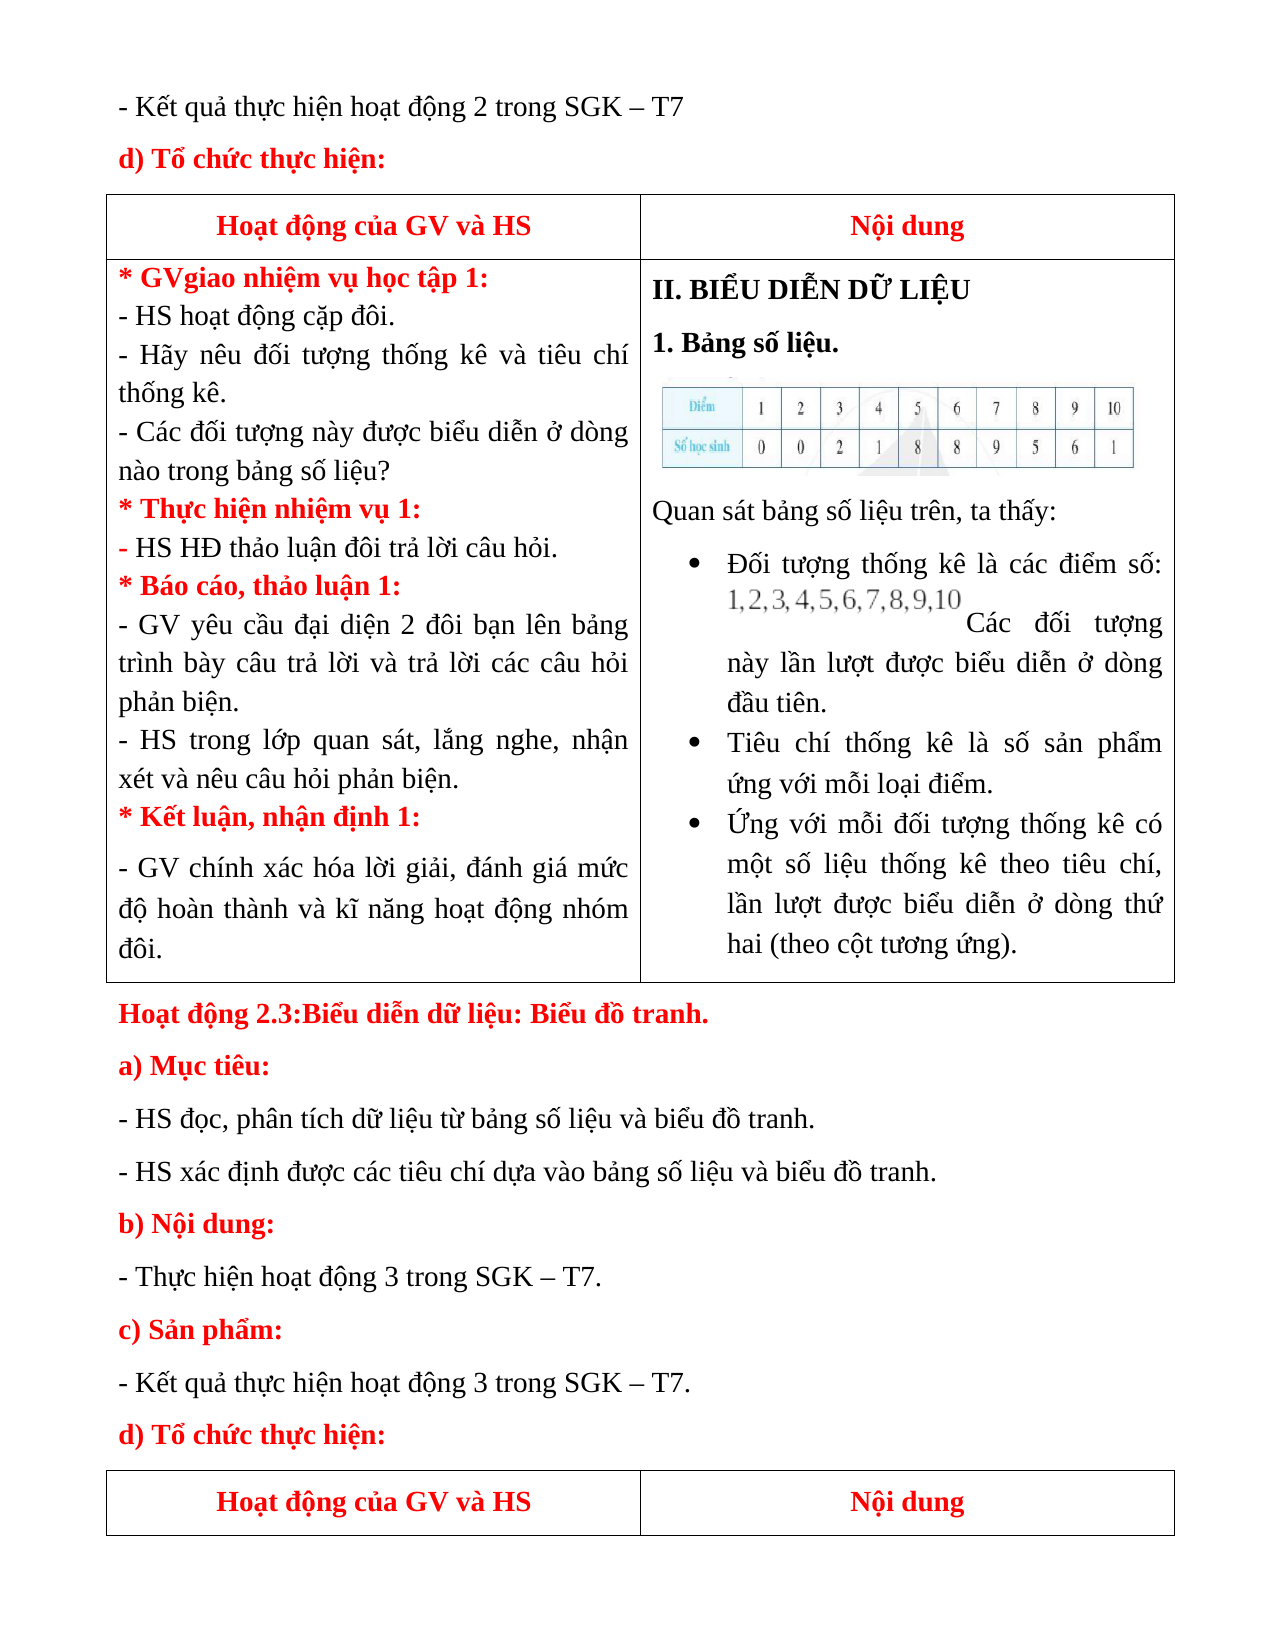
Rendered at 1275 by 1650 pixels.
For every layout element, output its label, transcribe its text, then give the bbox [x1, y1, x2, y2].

table_header Hoạt động của GV và HS [107, 195, 640, 259]
text - HS đọc, phân tích dữ liệu từ bảng số liệu và biểu đồ tranh. [118, 1101, 1186, 1135]
text - Kết quả thực hiện hoạt động 3 trong SGK – T7. [118, 1365, 1186, 1398]
text - HS xác định được các tiêu chí dựa vào bảng số liệu và biểu đồ tranh. [118, 1154, 1186, 1187]
text a) Mục tiêu: [118, 1048, 1186, 1082]
table_header Nội dung [641, 195, 1174, 259]
text d) Tổ chức thực hiện: [118, 1417, 1186, 1451]
text b) Nội dung: [118, 1207, 1186, 1240]
picture [651, 377, 1142, 476]
text d) Tổ chức thực hiện: [118, 141, 1186, 175]
text - Thực hiện hoạt động 3 trong SGK – T7. [118, 1259, 1186, 1293]
table_header Nội dung [641, 1471, 1174, 1535]
text - Kết quả thực hiện hoạt động 2 trong SGK – T7 [118, 89, 1186, 122]
table_cell * GVgiao nhiệm vụ học tập 1: - HS hoạt động cặp đôi. - Hãy nêu đối tượng thống kê và tiêu chí thống kê. - Các đối tượng này được biểu diễn ở dòng nào trong bảng số liệu? * Thực hiện nhiệm vụ 1: - HS HĐ thảo luận đôi trả lời câu hỏi. * Báo cáo, thảo luận 1: - GV yêu cầu đại diện 2 đôi bạn lên bảng trình bày câu trả lời và trả lời các câu hỏi phản biện. - HS trong lớp quan sát, lắng nghe, nhận xét và nêu câu hỏi phản biện. * Kết luận, nhận định 1: - GV chính xác hóa lời giải, đánh giá mức độ hoàn thành và kĩ năng hoạt động nhóm đôi. [107, 260, 640, 982]
text Hoạt động 2.3:Biểu diễn dữ liệu: Biểu đồ tranh. [118, 996, 1186, 1029]
text c) Sản phẩm: [118, 1312, 1186, 1346]
table_header Hoạt động của GV và HS [107, 1471, 640, 1535]
table_cell II. BIỂU DIỄN DỮ LIỆU 1. Bảng số liệu. Quan sát bảng số liệu trên, ta thấy: Đối tượng thống kê là các điểm số: Các đối tượng này lần lượt được biểu diễn ở dòng đầu tiên. Tiêu chí thống kê là số sản phẩm ứng với mỗi loại điểm. Ứng với mỗi đối tượng thống kê có một số liệu thống kê theo tiêu chí, lần lượt được biểu diễn ở dòng thứ hai (theo cột tương ứng). [641, 260, 1174, 982]
